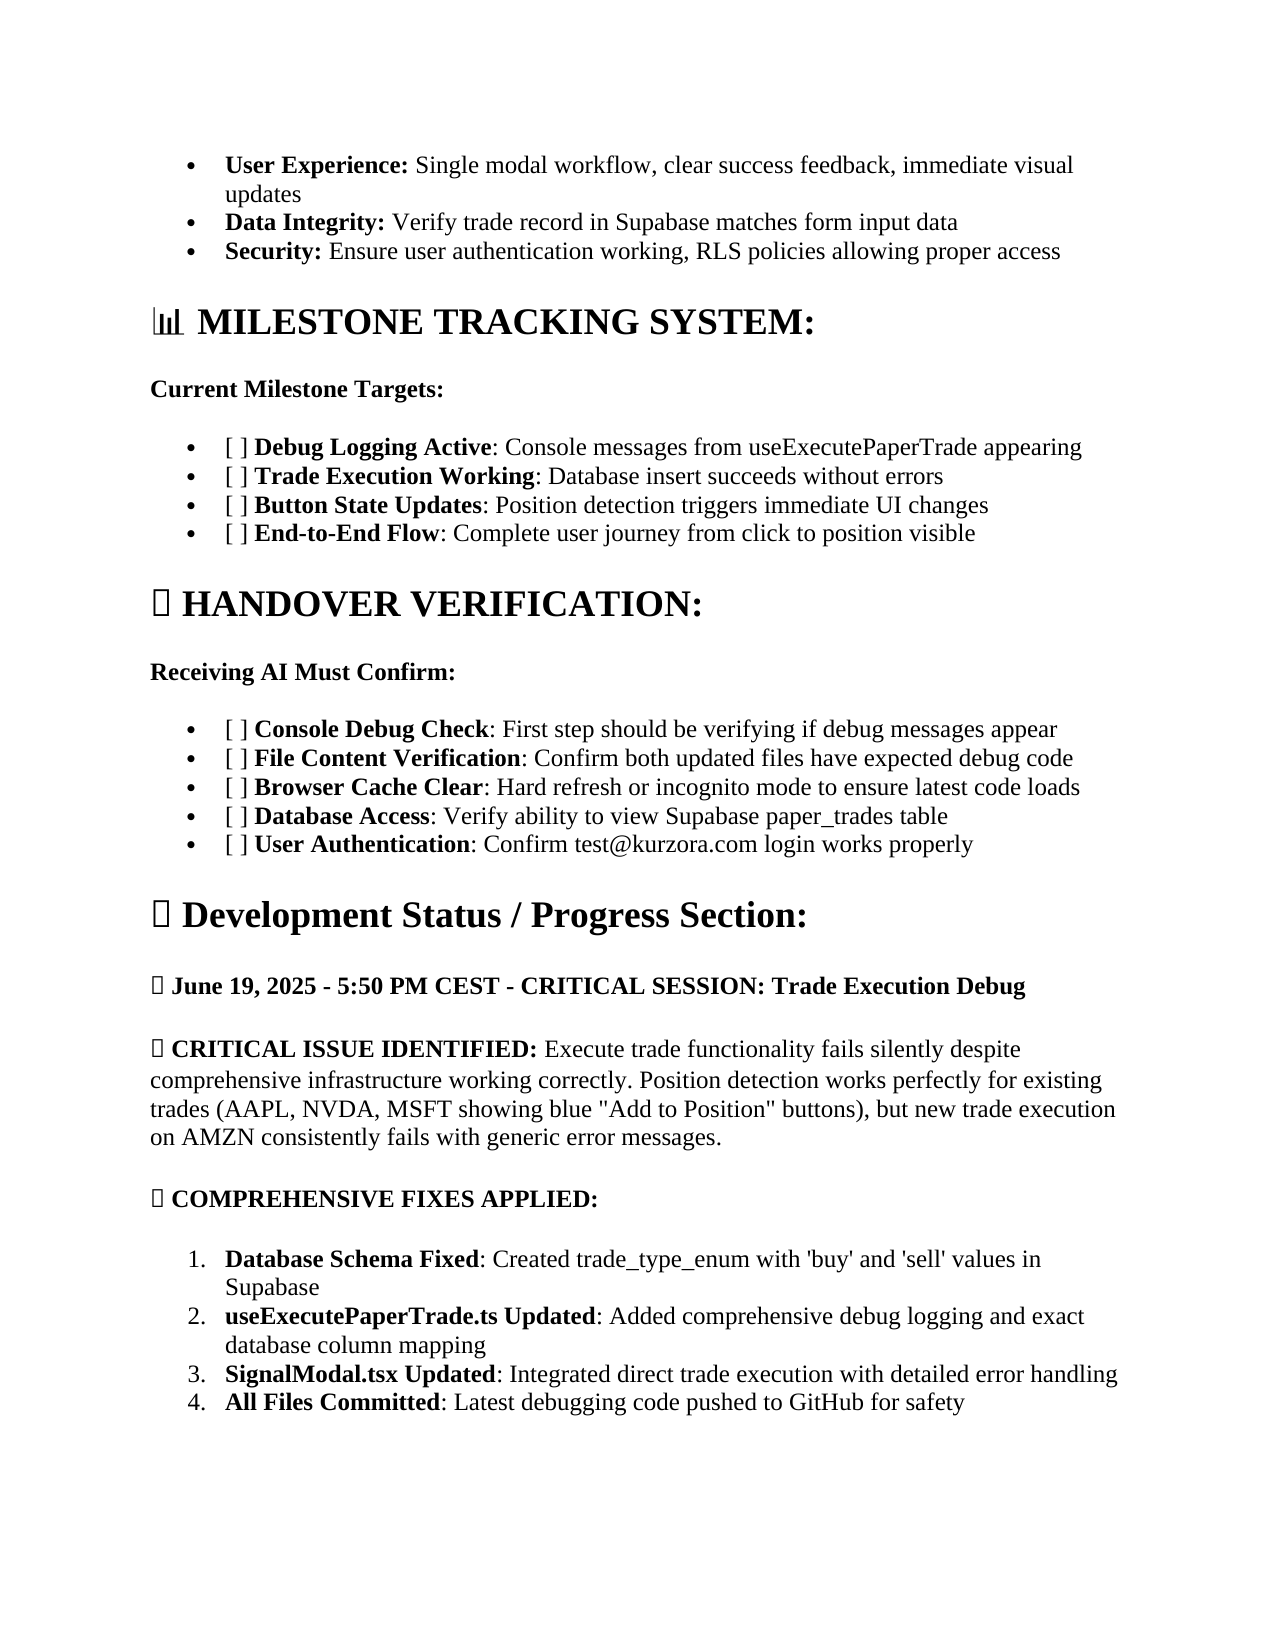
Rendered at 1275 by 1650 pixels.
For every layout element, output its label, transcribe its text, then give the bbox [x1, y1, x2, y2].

text Current Milestone Targets: [150, 374, 1125, 403]
text 📞 Development Status / Progress Section: [150, 887, 1125, 938]
list [ ] File Content Verification: Confirm both updated files have expected debug code [187, 743, 1125, 772]
text 🔄 HANDOVER VERIFICATION: [150, 576, 1125, 627]
list User Experience: Single modal workflow, clear success feedback, immediate visual updates [187, 150, 1125, 207]
list [ ] Database Access: Verify ability to view Supabase paper_trades table [187, 801, 1125, 829]
text Receiving AI Must Confirm: [150, 657, 1125, 685]
list SignalModal.tsx Updated: Integrated direct trade execution with detailed error handling [187, 1359, 1125, 1387]
text 📅 June 19, 2025 - 5:50 PM CEST - CRITICAL SESSION: Trade Execution Debug [150, 968, 1125, 1002]
list [ ] Trade Execution Working: Database insert succeeds without errors [187, 461, 1125, 490]
list [ ] Button State Updates: Position detection triggers immediate UI changes [187, 490, 1125, 518]
list Security: Ensure user authentication working, RLS policies allowing proper access [187, 236, 1125, 265]
list Data Integrity: Verify trade record in Supabase matches form input data [187, 207, 1125, 236]
list [ ] User Authentication: Confirm test@kurzora.com login works properly [187, 829, 1125, 858]
list Database Schema Fixed: Created trade_type_enum with 'buy' and 'sell' values in Supabase [187, 1244, 1125, 1301]
list [ ] Console Debug Check: First step should be verifying if debug messages appear [187, 714, 1125, 743]
list [ ] Debug Logging Active: Console messages from useExecutePaperTrade appearing [187, 432, 1125, 461]
text 🔧 COMPREHENSIVE FIXES APPLIED: [150, 1180, 1125, 1214]
list All Files Committed: Latest debugging code pushed to GitHub for safety [187, 1387, 1125, 1416]
text 🎯 CRITICAL ISSUE IDENTIFIED: Execute trade functionality fails silently despite comprehensive infrastructure working correctly. Position detection works perfectly for existing trades (AAPL, NVDA, MSFT showing blue "Add to Position" buttons), but new trade execution on AMZN consistently fails with generic error messages. [150, 1031, 1125, 1151]
list [ ] End-to-End Flow: Complete user journey from click to position visible [187, 518, 1125, 547]
text 📊 MILESTONE TRACKING SYSTEM: [150, 294, 1125, 345]
list useExecutePaperTrade.ts Updated: Added comprehensive debug logging and exact database column mapping [187, 1301, 1125, 1359]
list [ ] Browser Cache Clear: Hard refresh or incognito mode to ensure latest code loads [187, 772, 1125, 801]
